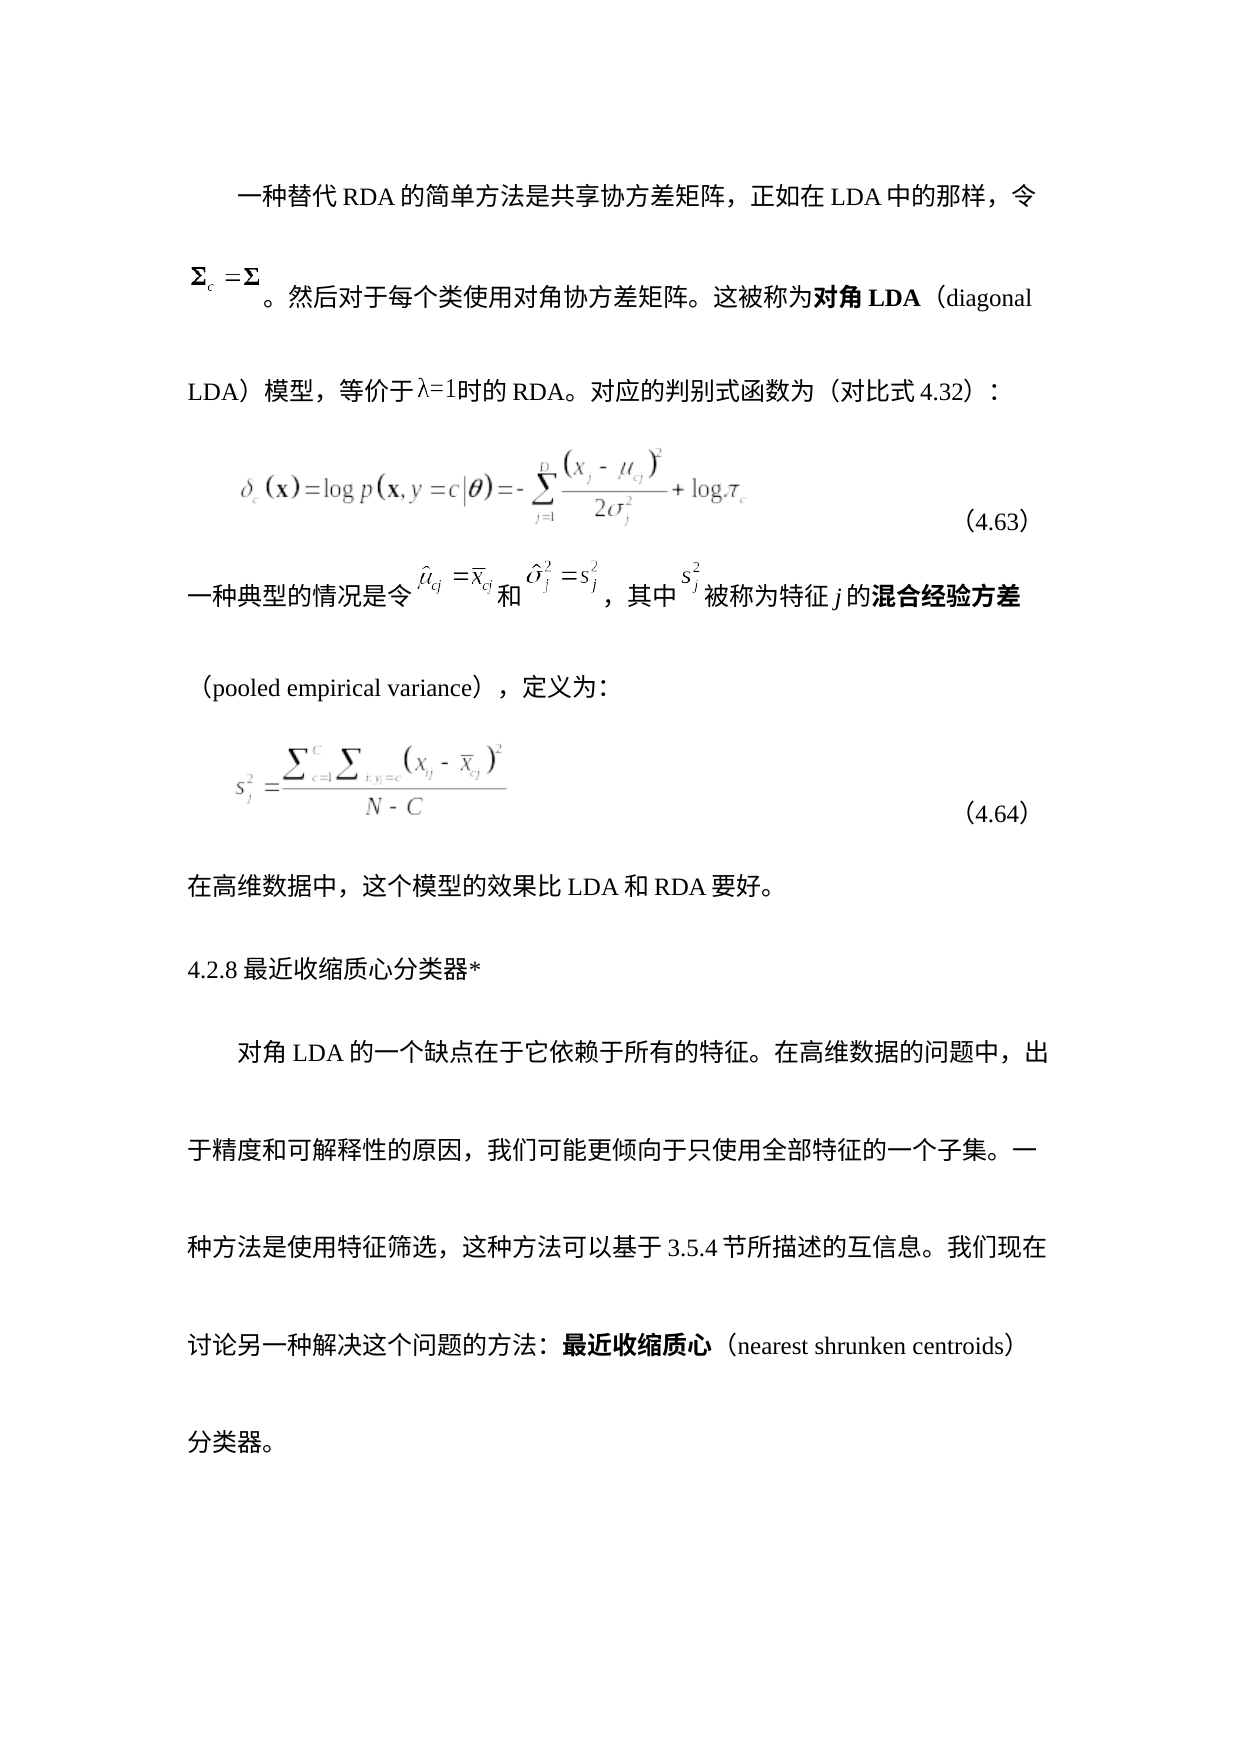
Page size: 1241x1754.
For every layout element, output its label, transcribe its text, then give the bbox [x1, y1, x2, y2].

text 对角LDA的一个缺点在于它依赖于所有的特征。在高维数据的问题中，出于精度和可解释性的原因，我们可能更倾向于只使用全部特征的一个子集。一种方法是使用特征筛选，这种方法可以基于3.5.4节所描述的互信息。我们现在讨论另一种解决这个问题的方法：最近收缩质心（nearest shrunken centroids）分类器。 [187, 1018, 1053, 1473]
text 4.2.8 最近收缩质心分类器* [187, 935, 1053, 1000]
text 一种典型的情况是令和，其中被称为特征j的混合经验方差（pooled empirical variance），定义为： [187, 556, 1053, 718]
text 一种替代RDA的简单方法是共享协方差矩阵，正如在LDA中的那样，令。然后对于每个类使用对角协方差矩阵。这被称为对角LDA（diagonal LDA）模型，等价于时的RDA。对应的判别式函数为（对比式4.32）： [187, 162, 1053, 422]
text （4.63） [187, 440, 1053, 538]
text （4.64） [187, 736, 1053, 834]
text 在高维数据中，这个模型的效果比LDA和RDA要好。 [187, 852, 1053, 917]
